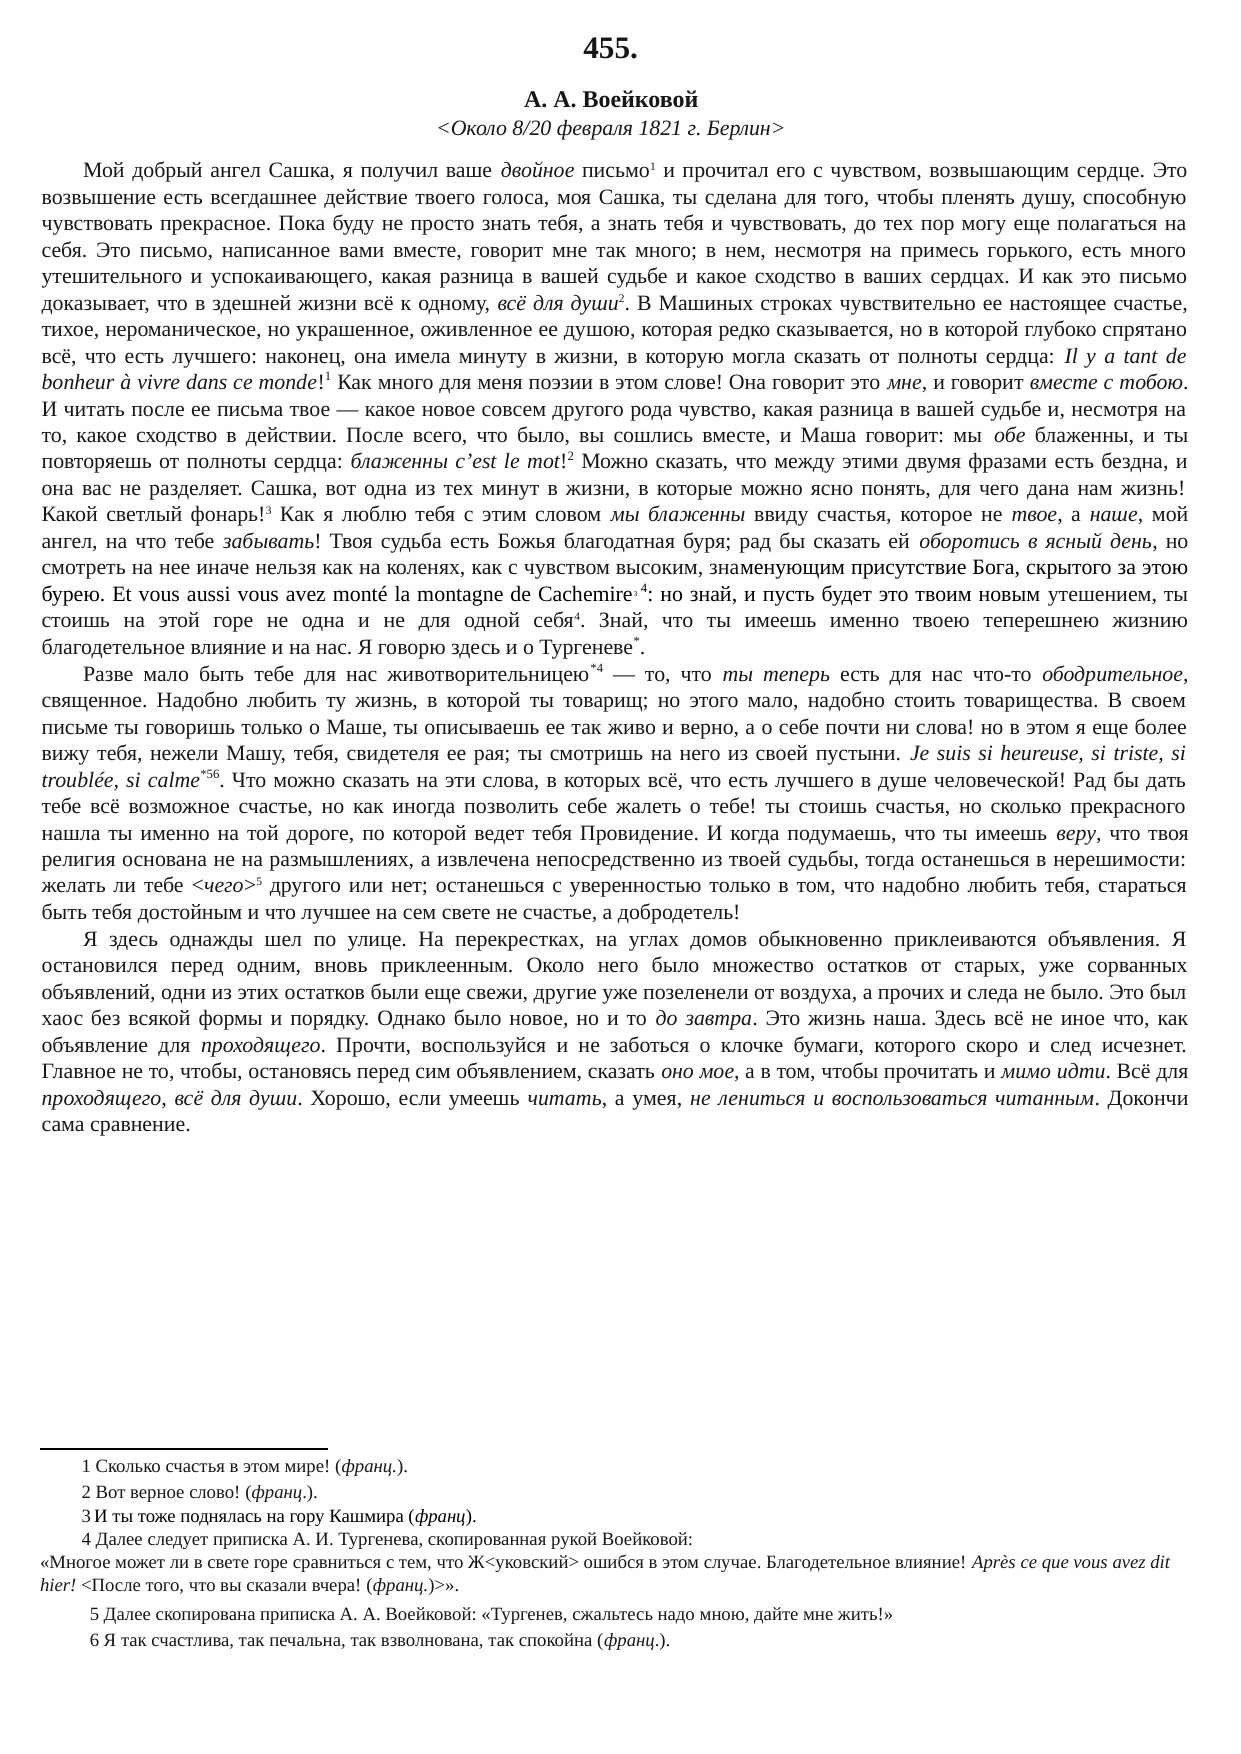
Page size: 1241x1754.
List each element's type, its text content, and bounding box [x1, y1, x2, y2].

text Разве мало быть тебе для нас животворительницею* — то, что ты теперь есть для нас что-то ободрительное, священное. Надобно любить ту жизнь, в которой ты товарищ; но этого мало, надобно стоить товарищества. В своем письме ты говоришь только о Маше, ты описываешь ее так живо и верно, а о себе почти ни слова! но в этом я еще более вижу тебя, нежели Машу, тебя, свидетеля ее рая; ты смотришь на него из своей пустыни. Je suis si heureuse, si triste, si troublée, si calme*. Что можно сказать на эти слова, в которых всё, что есть лучшего в душе человеческой! Рад бы дать тебе всё возможное счастье, но как иногда позволить себе жалеть о тебе! ты стоишь счастья, но сколько прекрасного нашла ты именно на той дороге, по которой ведет тебя Провидение. И когда подумаешь, что ты имеешь веру, что твоя религия основана не на размышлениях, а извлечена непосредственно из твоей судьбы, тогда останешься в нерешимости: желать ли тебе <чего>5 другого или нет; останешься с уверенностью только в том, что надобно любить тебя, стараться быть тебя достойным и что лучшее на сем свете не счастье, а добродетель! [41, 661, 1188, 924]
text Я здесь однажды шел по улице. На перекрестках, на углах домов обыкновенно приклеиваются объявления. Я остановился перед одним, вновь приклеенным. Около него было множество остатков от старых, уже сорванных объявлений, одни из этих остатков были еще свежи, другие уже позеленели от воздуха, а прочих и следа не было. Это был хаос без всякой формы и порядку. Однако было новое, но и то до завтра. Это жизнь наша. Здесь всё не иное что, как объявление для проходящего. Прочти, воспользуйся и не заботься о клочке бумаги, которого скоро и след исчезнет. Главное не то, чтобы, остановясь перед сим объявлением, сказать оно мое, а в том, чтобы прочитать и мимо идти. Всё для проходящего, всё для души. Хорошо, если умеешь читать, а умея, не лениться и воспользоваться читанным. Докончи сама сравнение. [41, 926, 1188, 1136]
text Мой добрый ангел Сашка, я получил ваше двойное письмо1 и прочитал его с чувством, возвышающим сердце. Это возвышение есть всегдашнее действие твоего голоса, моя Сашка, ты сделана для того, чтобы пленять душу, способную чувствовать прекрасное. Пока буду не просто знать тебя, а знать тебя и чувствовать, до тех пор могу еще полагаться на себя. Это письмо, написанное вами вместе, говорит мне так много; в нем, несмотря на примесь горького, есть много утешительного и успокаивающего, какая разница в вашей судьбе и какое сходство в ваших сердцах. И как это письмо доказывает, что в здешней жизни всё к одному, всё для души2. В Машиных строках чувствительно ее настоящее счастье, тихое, нероманическое, но украшенное, оживленное ее душою, которая редко сказывается, но в которой глубоко спрятано всё, что есть лучшего: наконец, она имела минуту в жизни, в которую могла сказать от полноты сердца: Il y a tant de bonheur à vivre dans ce monde! Как много для меня поэзии в этом слове! Она говорит это мне, и говорит вместе с тобою. И читать после ее письма твое — какое новое совсем другого рода чувство, какая разница в вашей судьбе и, несмотря на то, какое сходство в действии. После всего, что было, вы сошлись вместе, и Маша говорит: мы обе блаженны, и ты повторяешь от полноты сердца: блаженны c’est le mot! Можно сказать, что между этими двумя фразами есть бездна, и она вас не разделяет. Сашка, вот одна из тех минут в жизни, в которые можно ясно понять, для чего дана нам жизнь! Какой светлый фонарь!3 Как я люблю тебя с этим словом мы блаженны ввиду счастья, которое не твое, а наше, мой ангел, на что тебе забывать! Твоя судьба есть Божья благодатная буря; рад бы сказать ей оборотись в ясный день, но смотреть на нее иначе нельзя как на коленях, как с чувством высоким, знаменующим присутствие Бога, скрытого за этою бурею. Et vous aussi vous avez monté la montagne de Cachemire 4: но знай, и пусть будет это твоим новым утешением, ты стоишь на этой горе не одна и не для одной себя4. Знай, что ты имеешь именно твоею теперешнею жизнию благодетельное влияние и на нас. Я говорю здесь и о Тургеневе*. [41, 157, 1188, 659]
subtitle 455. [40, 29, 1181, 65]
text <Около 8/20 февраля 1821 г. Берлин> [41, 115, 1182, 140]
text А. А. Воейковой [41, 85, 1181, 113]
